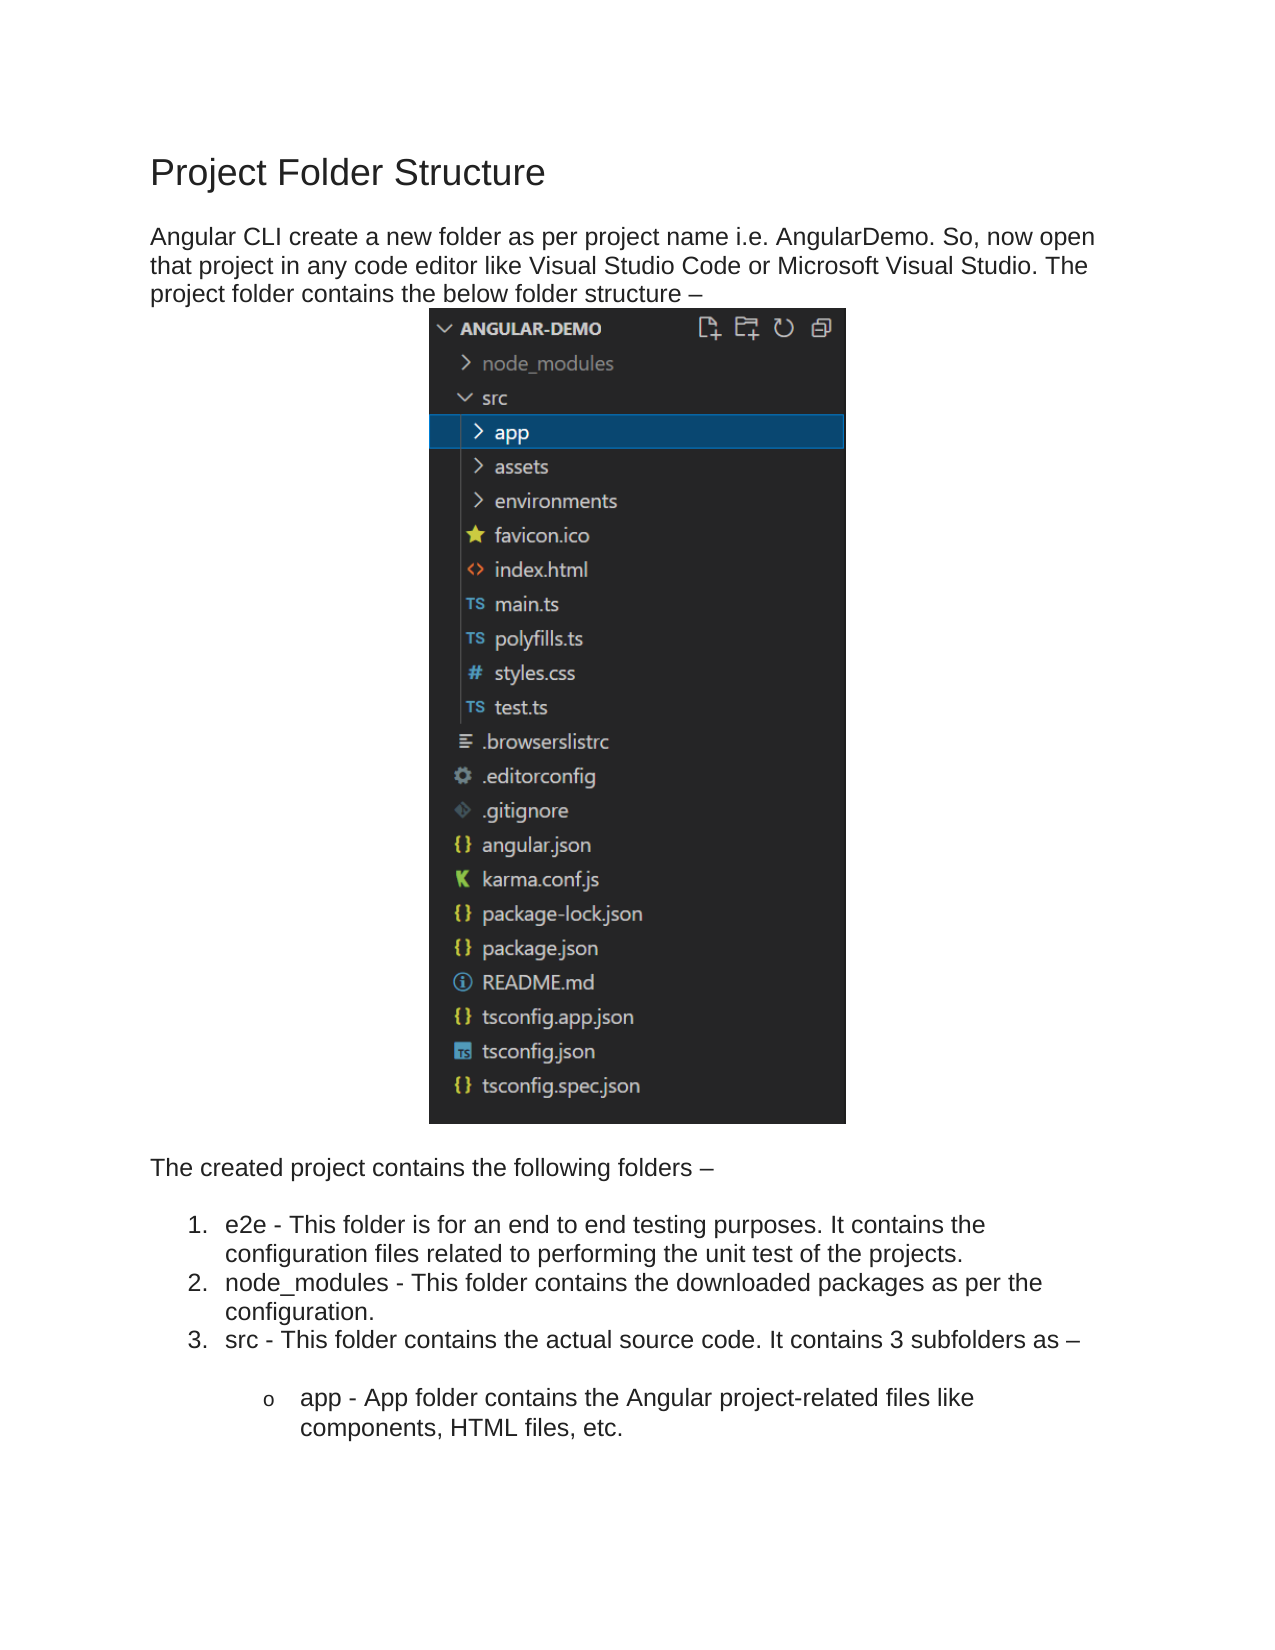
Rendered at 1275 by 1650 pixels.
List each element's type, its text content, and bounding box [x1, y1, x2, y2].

text Project Folder Structure [150, 150, 1125, 193]
list e2e - This folder is for an end to end testing purposes. It contains the configuration files related to performing the unit test of the projects. [187, 1210, 1125, 1268]
list src - This folder contains the actual source code. It contains 3 subfolders as – [187, 1325, 1125, 1354]
text The created project contains the following folders – [150, 1152, 1125, 1181]
text Angular CLI create a new folder as per project name i.e. AngularDemo. So, now open that project in any code editor like Visual Studio Code or Microsoft Visual Studio. The project folder contains the below folder structure – [150, 222, 1125, 308]
list app - App folder contains the Angular project-related files like components, HTML files, etc. [262, 1383, 1125, 1442]
picture [429, 308, 846, 1124]
list node_modules - This folder contains the downloaded packages as per the configuration. [187, 1268, 1125, 1325]
